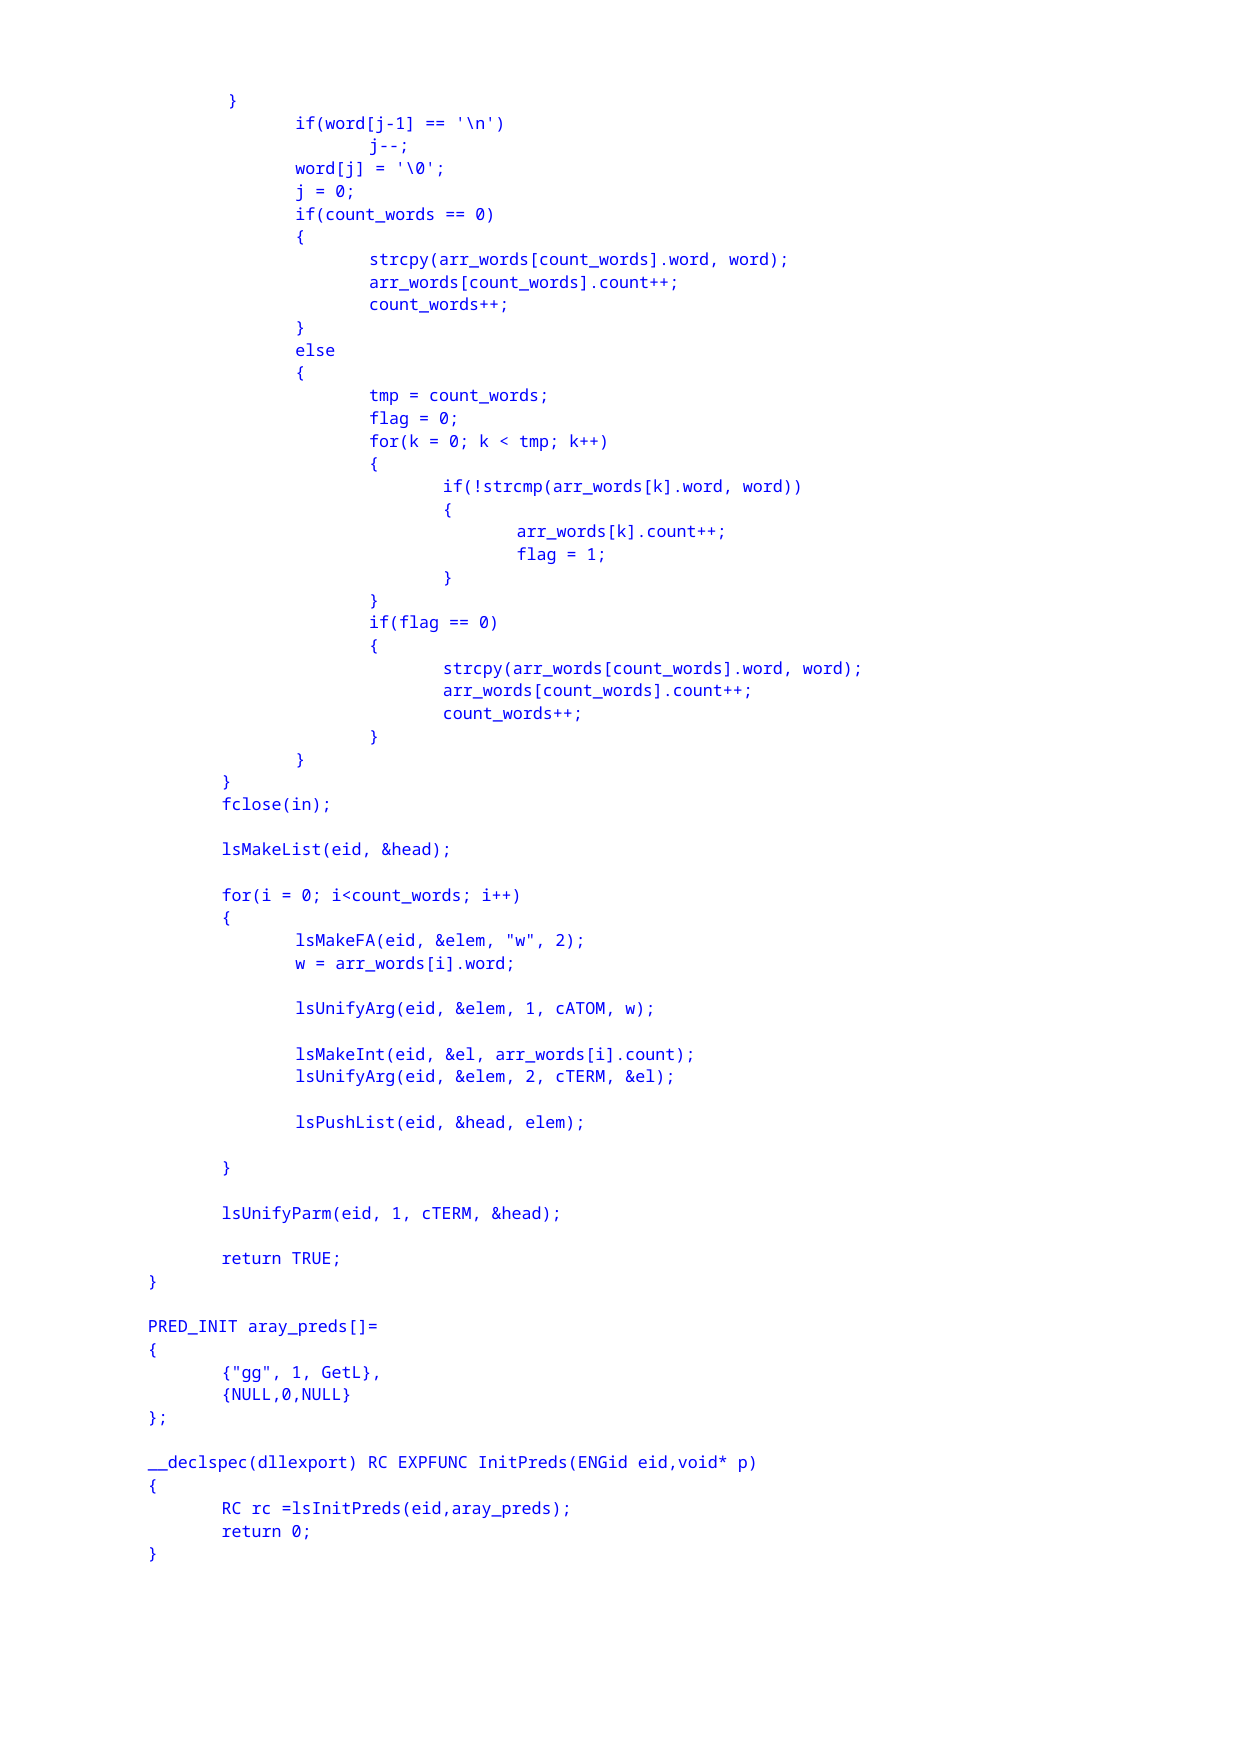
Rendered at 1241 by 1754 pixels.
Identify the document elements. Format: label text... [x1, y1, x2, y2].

text flag = 0; [148, 406, 1152, 429]
text arr_words[k].count++; [148, 520, 1152, 543]
text RC rc =lsInitPreds(eid,aray_preds); [148, 1496, 1152, 1519]
text } [148, 1156, 1152, 1178]
text if(flag == 0) [148, 611, 1152, 633]
text lsMakeFA(eid, &elem, "w", 2); [148, 929, 1152, 951]
text } [148, 1542, 1152, 1564]
text tmp = count_words; [148, 384, 1152, 406]
text } [148, 770, 1152, 792]
text __declspec(dllexport) RC EXPFUNC InitPreds(ENGid eid,void* p) [148, 1451, 1152, 1474]
text } [148, 1269, 1152, 1292]
text j--; [148, 134, 1152, 157]
text }; [148, 1406, 1152, 1428]
text return 0; [148, 1519, 1152, 1542]
text lsUnifyArg(eid, &elem, 1, cATOM, w); [148, 997, 1152, 1019]
text arr_words[count_words].count++; [148, 270, 1152, 293]
text { [148, 497, 1152, 520]
text { [148, 906, 1152, 929]
text arr_words[count_words].count++; [148, 679, 1152, 702]
text for(k = 0; k < tmp; k++) [148, 429, 1152, 452]
text lsMakeList(eid, &head); [148, 838, 1152, 861]
text PRED_INIT aray_preds[]= [148, 1315, 1152, 1337]
text { [148, 361, 1152, 384]
text } [148, 88, 1152, 111]
text { [148, 225, 1152, 247]
text {NULL,0,NULL} [148, 1383, 1152, 1406]
text lsUnifyArg(eid, &elem, 2, cTERM, &el); [148, 1065, 1152, 1088]
text if(!strcmp(arr_words[k].word, word)) [148, 474, 1152, 497]
text lsUnifyParm(eid, 1, cTERM, &head); [148, 1201, 1152, 1224]
text lsPushList(eid, &head, elem); [148, 1110, 1152, 1133]
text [148, 247, 1152, 270]
text flag = 1; [148, 543, 1152, 565]
text } [148, 747, 1152, 770]
text { [148, 452, 1152, 474]
text if(count_words == 0) [148, 202, 1152, 225]
text for(i = 0; i<count_words; i++) [148, 883, 1152, 906]
text } [148, 588, 1152, 611]
text {"gg", 1, GetL}, [148, 1360, 1152, 1383]
text strcpy(arr_words[count_words].word, word); [148, 656, 1152, 679]
text w = arr_words[i].word; [148, 951, 1152, 974]
text j = 0; [148, 179, 1152, 202]
text word[j] = '\0'; [148, 157, 1152, 179]
text fclose(in); [148, 792, 1152, 815]
text lsMakeInt(eid, &el, arr_words[i].count); [148, 1042, 1152, 1065]
text return TRUE; [148, 1247, 1152, 1269]
text { [148, 633, 1152, 656]
text { [148, 1474, 1152, 1496]
text else [148, 338, 1152, 361]
text if(word[j-1] == '\n') [148, 111, 1152, 134]
text count_words++; [148, 702, 1152, 724]
text count_words++; [148, 293, 1152, 316]
text } [148, 565, 1152, 588]
text { [148, 1337, 1152, 1360]
text } [148, 724, 1152, 747]
text } [148, 316, 1152, 338]
